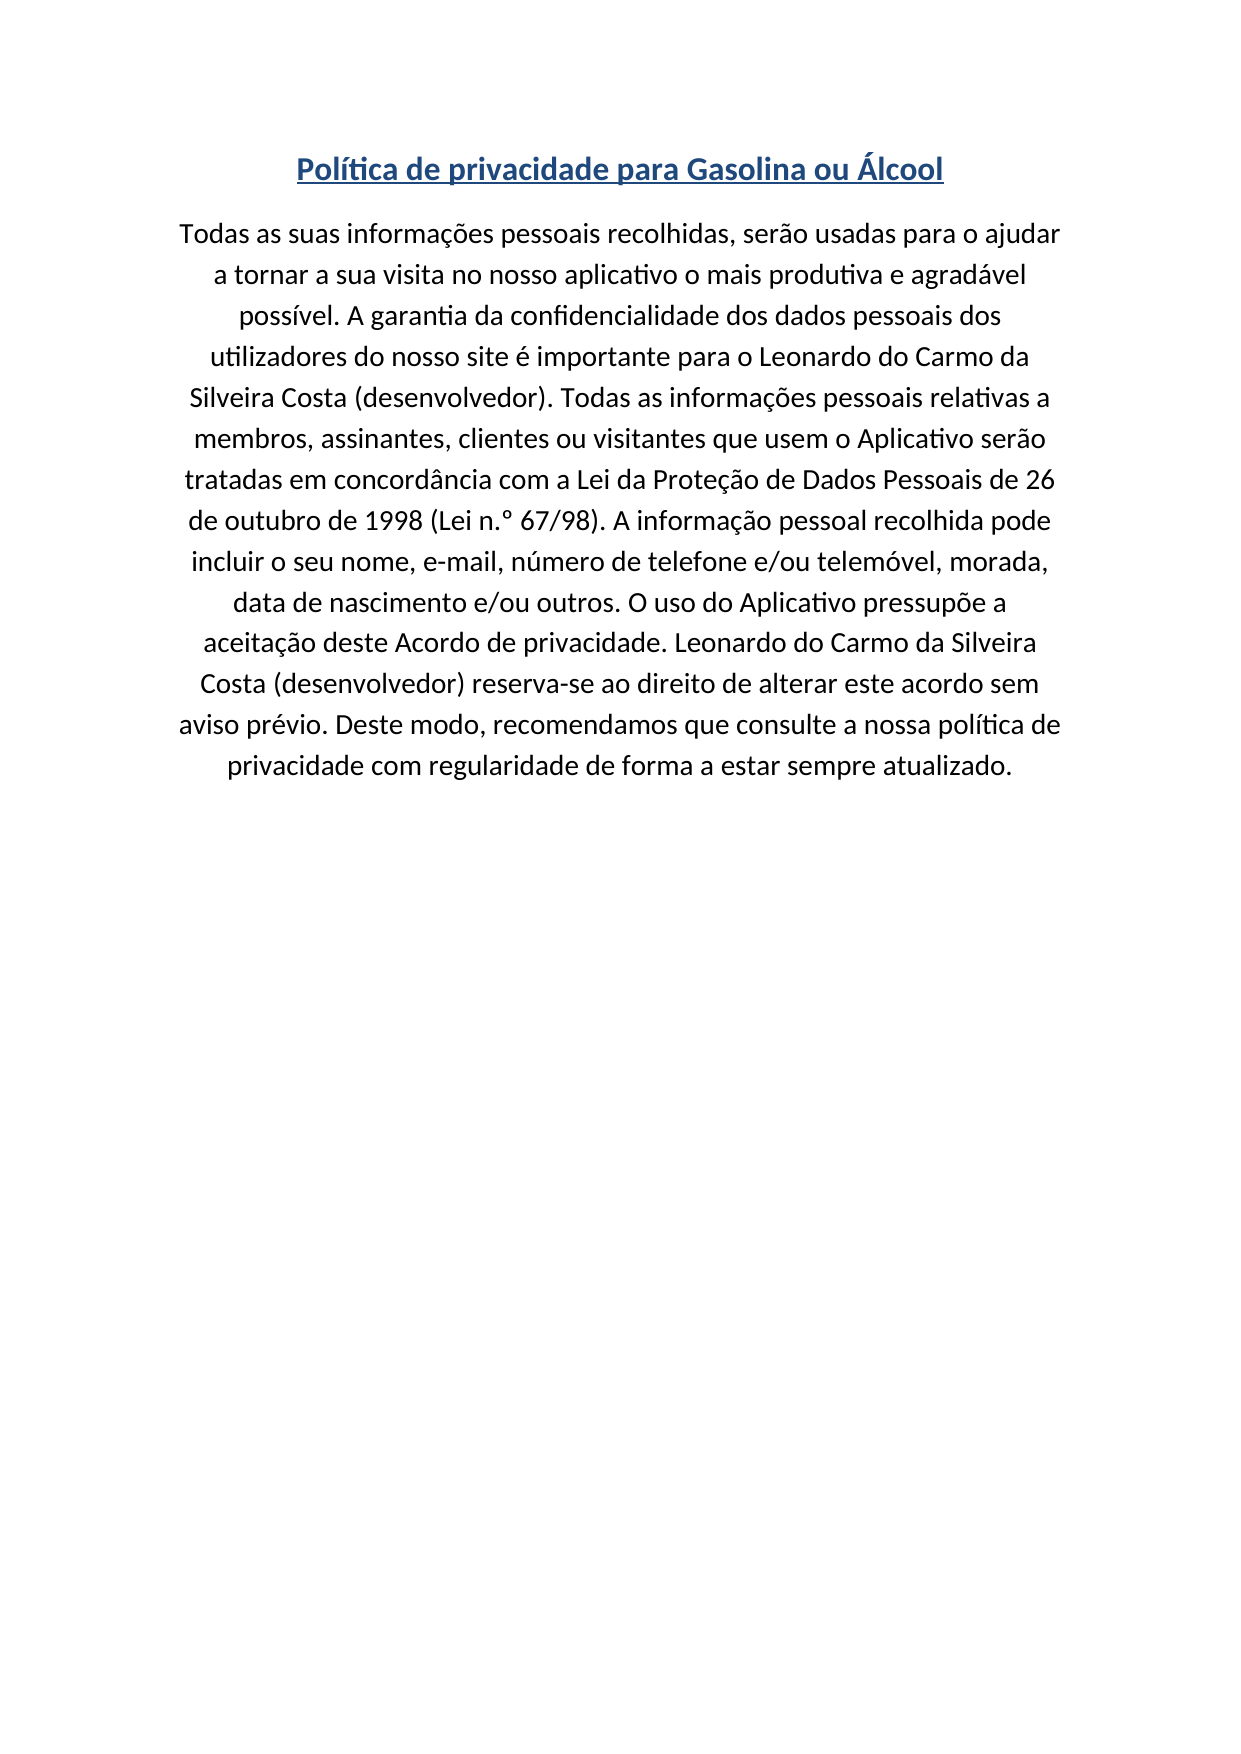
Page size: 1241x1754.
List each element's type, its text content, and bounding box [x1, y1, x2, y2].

text Todas as suas informações pessoais recolhidas, serão usadas para o ajudar a tornar a sua visita no nosso aplicativo o mais produtiva e agradável possível. A garantia da confidencialidade dos dados pessoais dos utilizadores do nosso site é importante para o Leonardo do Carmo da Silveira Costa (desenvolvedor). Todas as informações pessoais relativas a membros, assinantes, clientes ou visitantes que usem o Aplicativo serão tratadas em concordância com a Lei da Proteção de Dados Pessoais de 26 de outubro de 1998 (Lei n.º 67/98). A informação pessoal recolhida pode incluir o seu nome, e-mail, número de telefone e/ou telemóvel, morada, data de nascimento e/ou outros. O uso do Aplicativo pressupõe a aceitação deste Acordo de privacidade. Leonardo do Carmo da Silveira Costa (desenvolvedor) reserva-se ao direito de alterar este acordo sem aviso prévio. Deste modo, recomendamos que consulte a nossa política de privacidade com regularidade de forma a estar sempre atualizado. [177, 215, 1063, 783]
text Política de privacidade para Gasolina ou Álcool [177, 148, 1063, 188]
